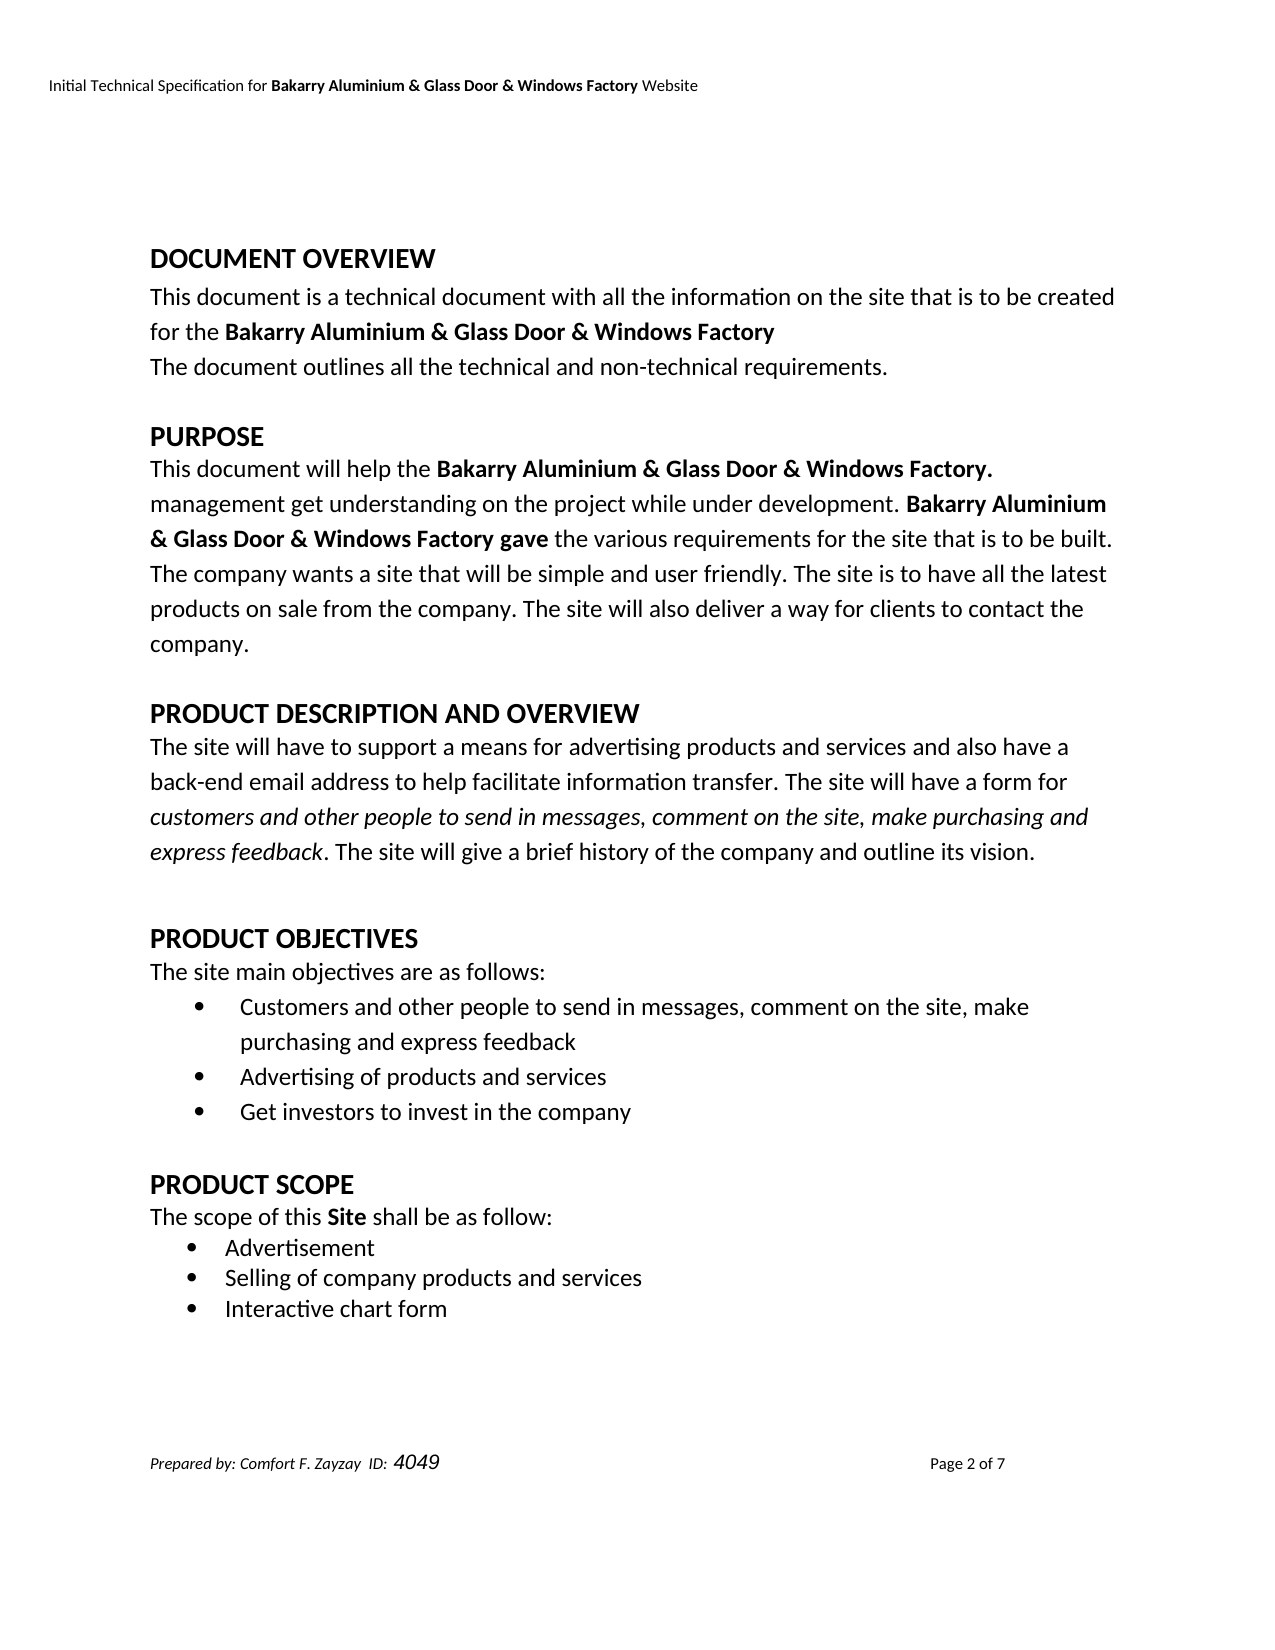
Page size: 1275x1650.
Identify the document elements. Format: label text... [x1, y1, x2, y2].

list PRODUCT OBJECTIVES [150, 920, 1125, 956]
list Advertising of products and services [195, 1061, 1125, 1091]
list Get investors to invest in the company [195, 1096, 1125, 1126]
list Advertisement [187, 1232, 1125, 1262]
list Selling of company products and services [187, 1262, 1125, 1293]
text This document will help the Bakarry Aluminium & Glass Door & Windows Factory. management get understanding on the project while under development. Bakarry Aluminium & Glass Door & Windows Factory gave the various requirements for the site that is to be built. The company wants a site that will be simple and user friendly. The site is to have all the latest products on sale from the company. The site will also deliver a way for clients to contact the company. [150, 453, 1125, 659]
text This document is a technical document with all the information on the site that is to be created for the Bakarry Aluminium & Glass Door & Windows Factory [150, 281, 1125, 346]
text The site main objectives are as follows: [150, 956, 1125, 986]
list The scope of this Site shall be as follow: [150, 1201, 1125, 1232]
list PURPOSE [150, 418, 1125, 453]
list PRODUCT DESCRIPTION AND OVERVIEW [150, 696, 1125, 731]
list PRODUCT SCOPE [150, 1166, 1125, 1201]
list Interactive chart form [187, 1293, 1125, 1323]
list Customers and other people to send in messages, comment on the site, make purchasing and express feedback [195, 991, 1125, 1056]
text DOCUMENT OVERVIEW [150, 240, 1125, 275]
text The site will have to support a means for advertising products and services and also have a back-end email address to help facilitate information transfer. The site will have a form for customers and other people to send in messages, comment on the site, make purchasing and express feedback. The site will give a brief history of the company and outline its vision. [150, 731, 1125, 867]
text The document outlines all the technical and non-technical requirements. [150, 351, 1125, 381]
